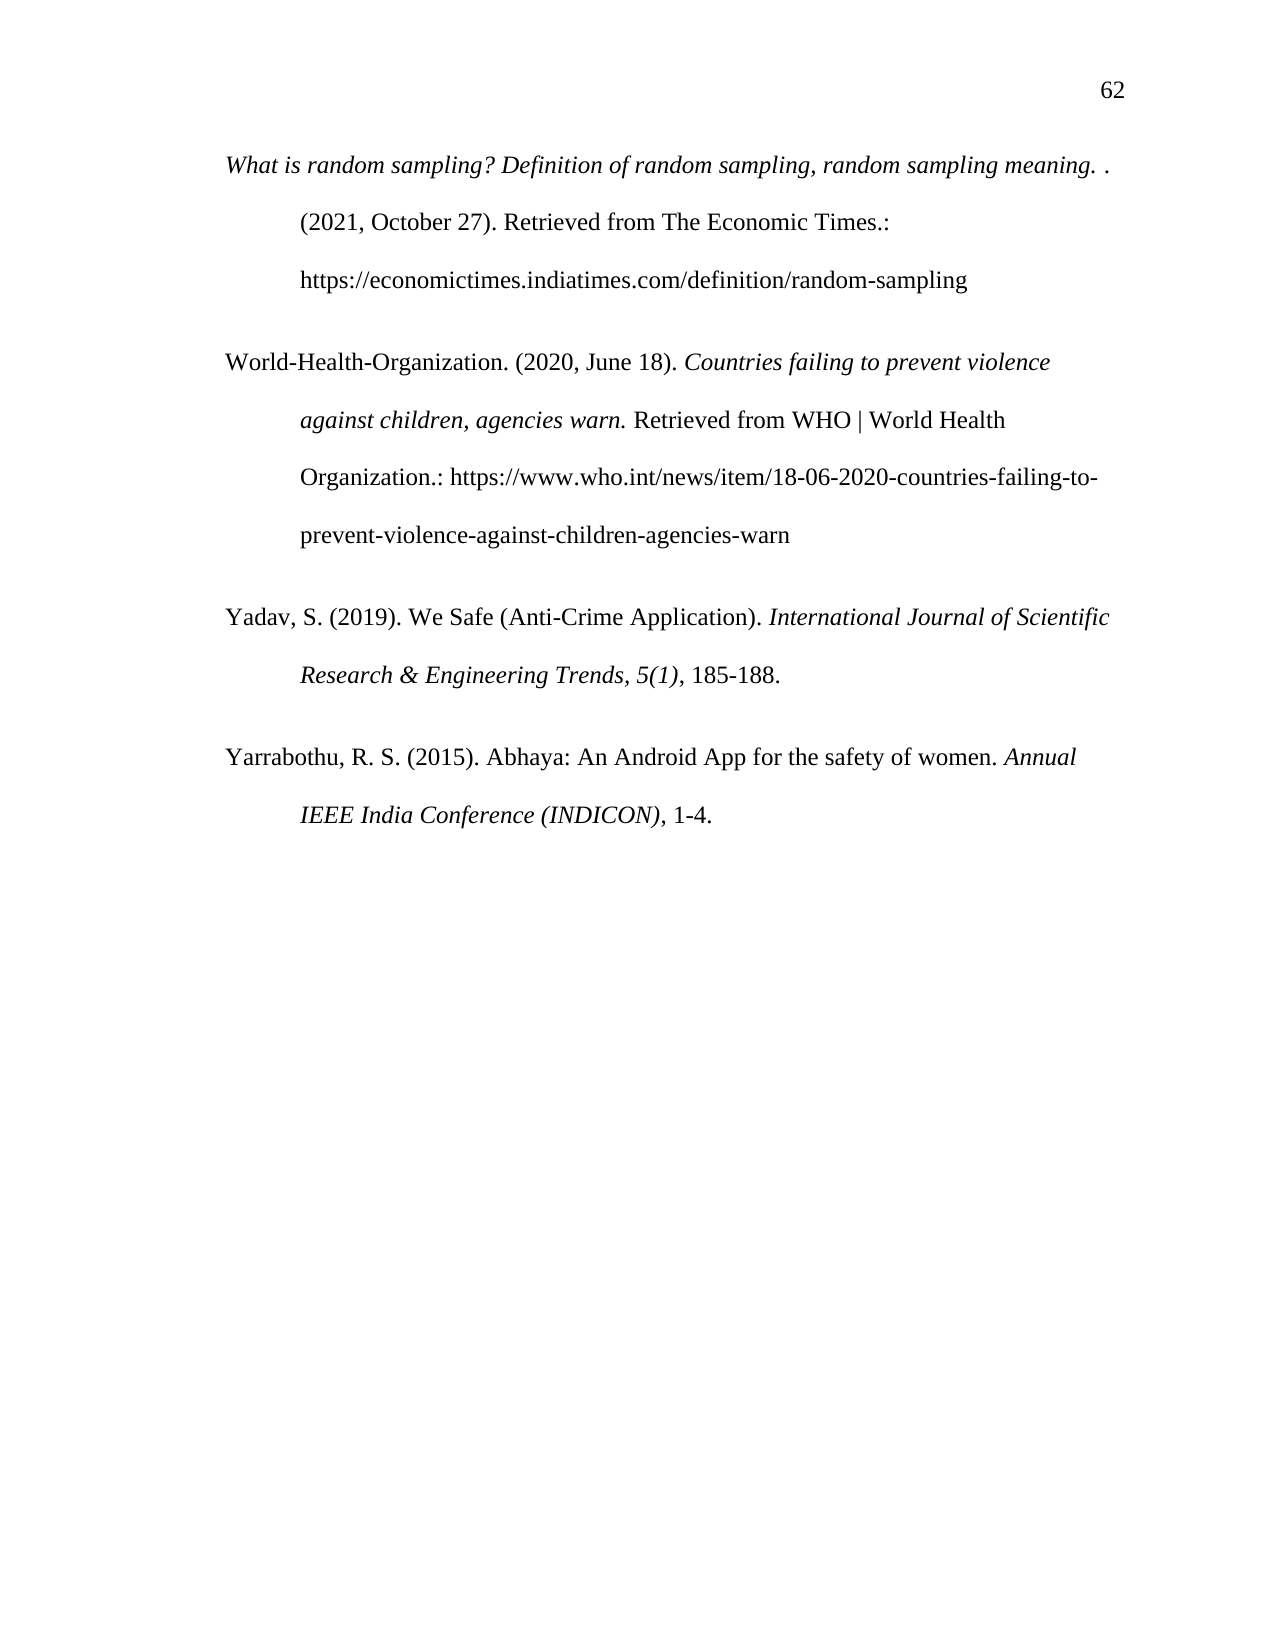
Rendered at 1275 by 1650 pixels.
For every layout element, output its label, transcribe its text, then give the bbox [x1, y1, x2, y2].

text Yarrabothu, R. S. (2015). Abhaya: An Android App for the safety of women. Annual IEEE India Conference (INDICON), 1-4. [225, 742, 1125, 829]
text World-Health-Organization. (2020, June 18). Countries failing to prevent violence against children, agencies warn. Retrieved from WHO | World Health Organization.: https://www.who.int/news/item/18-06-2020-countries-failing-to-prevent-violence-against-children-agencies-warn [225, 347, 1125, 549]
text Yadav, S. (2019). We Safe (Anti-Crime Application). International Journal of Scientific Research & Engineering Trends, 5(1), 185-188. [225, 602, 1125, 689]
text What is random sampling? Definition of random sampling, random sampling meaning. . (2021, October 27). Retrieved from The Economic Times.: https://economictimes.indiatimes.com/definition/random-sampling [225, 150, 1125, 294]
